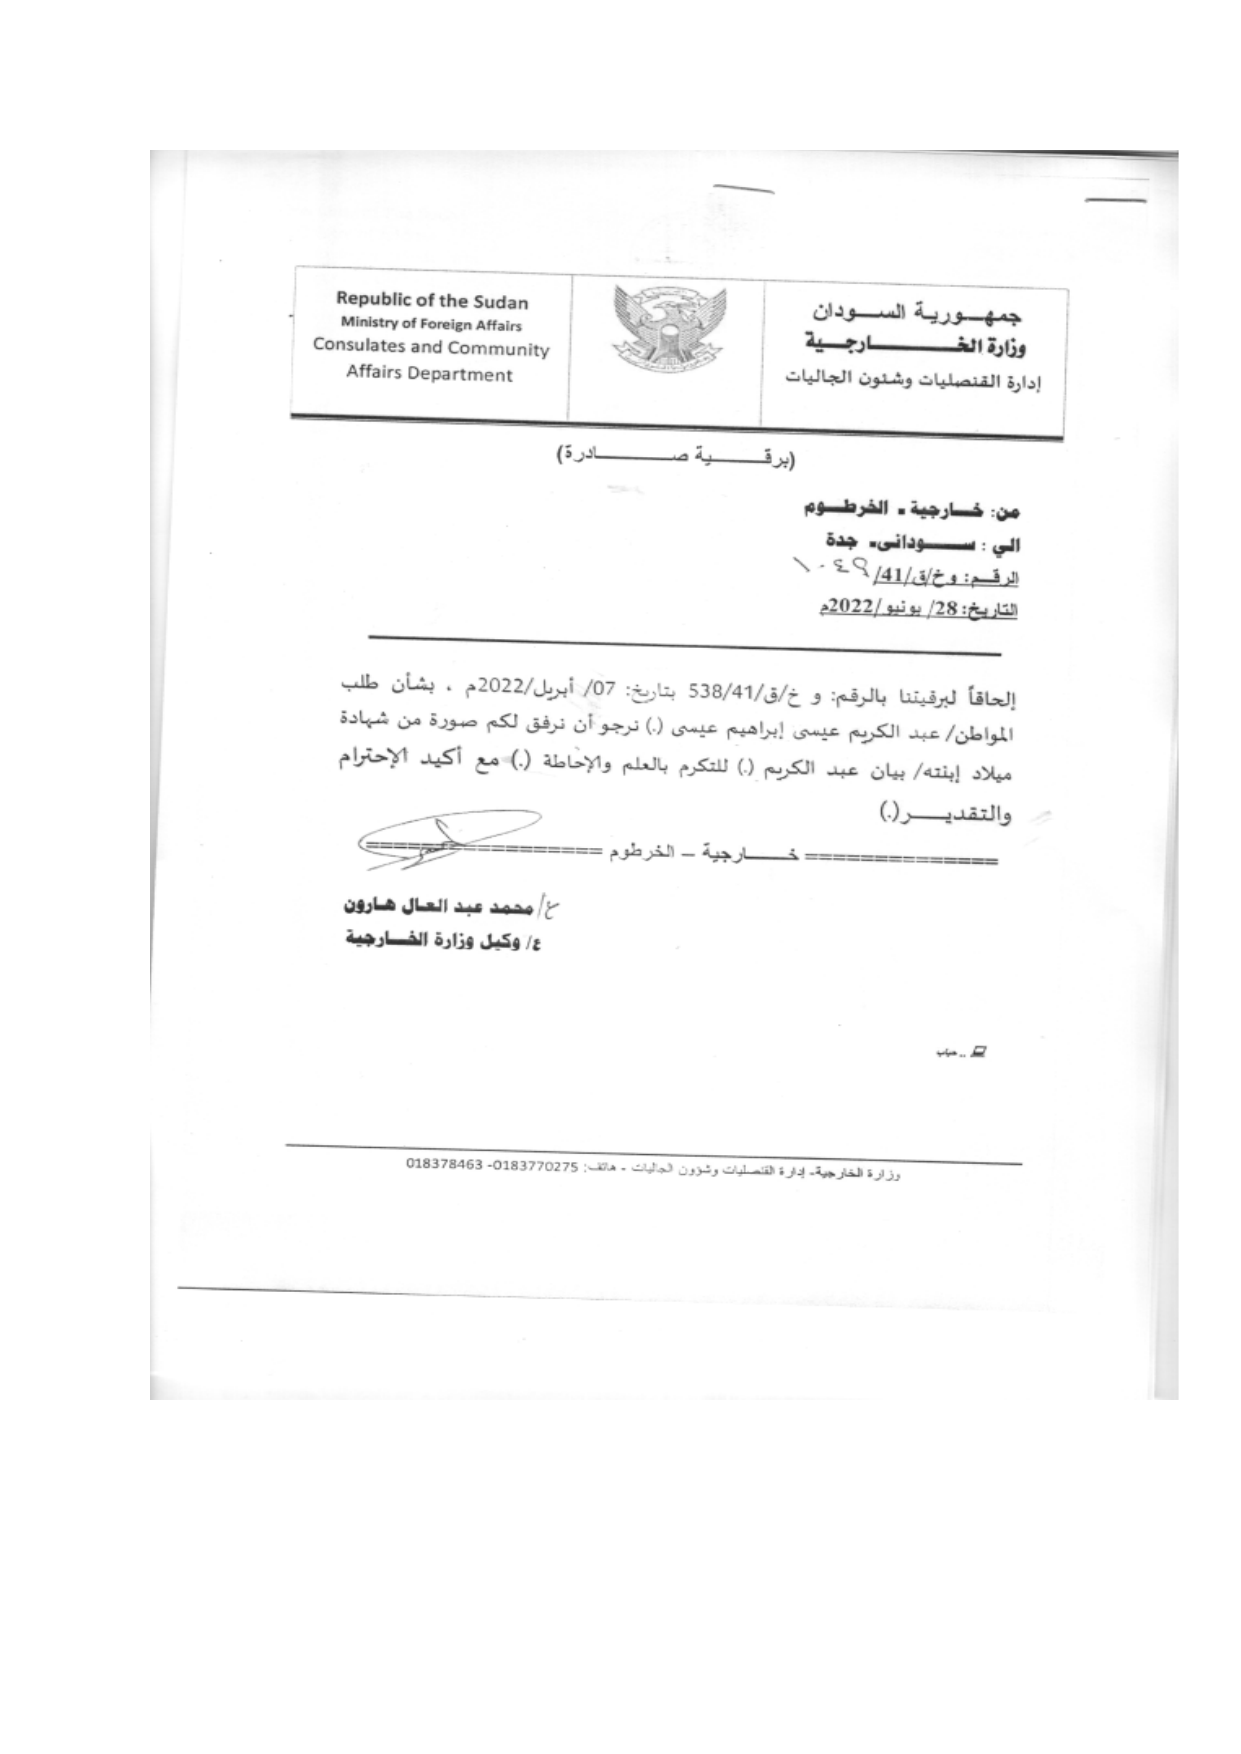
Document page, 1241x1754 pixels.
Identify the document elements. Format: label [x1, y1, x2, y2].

picture [150, 150, 1192, 1400]
